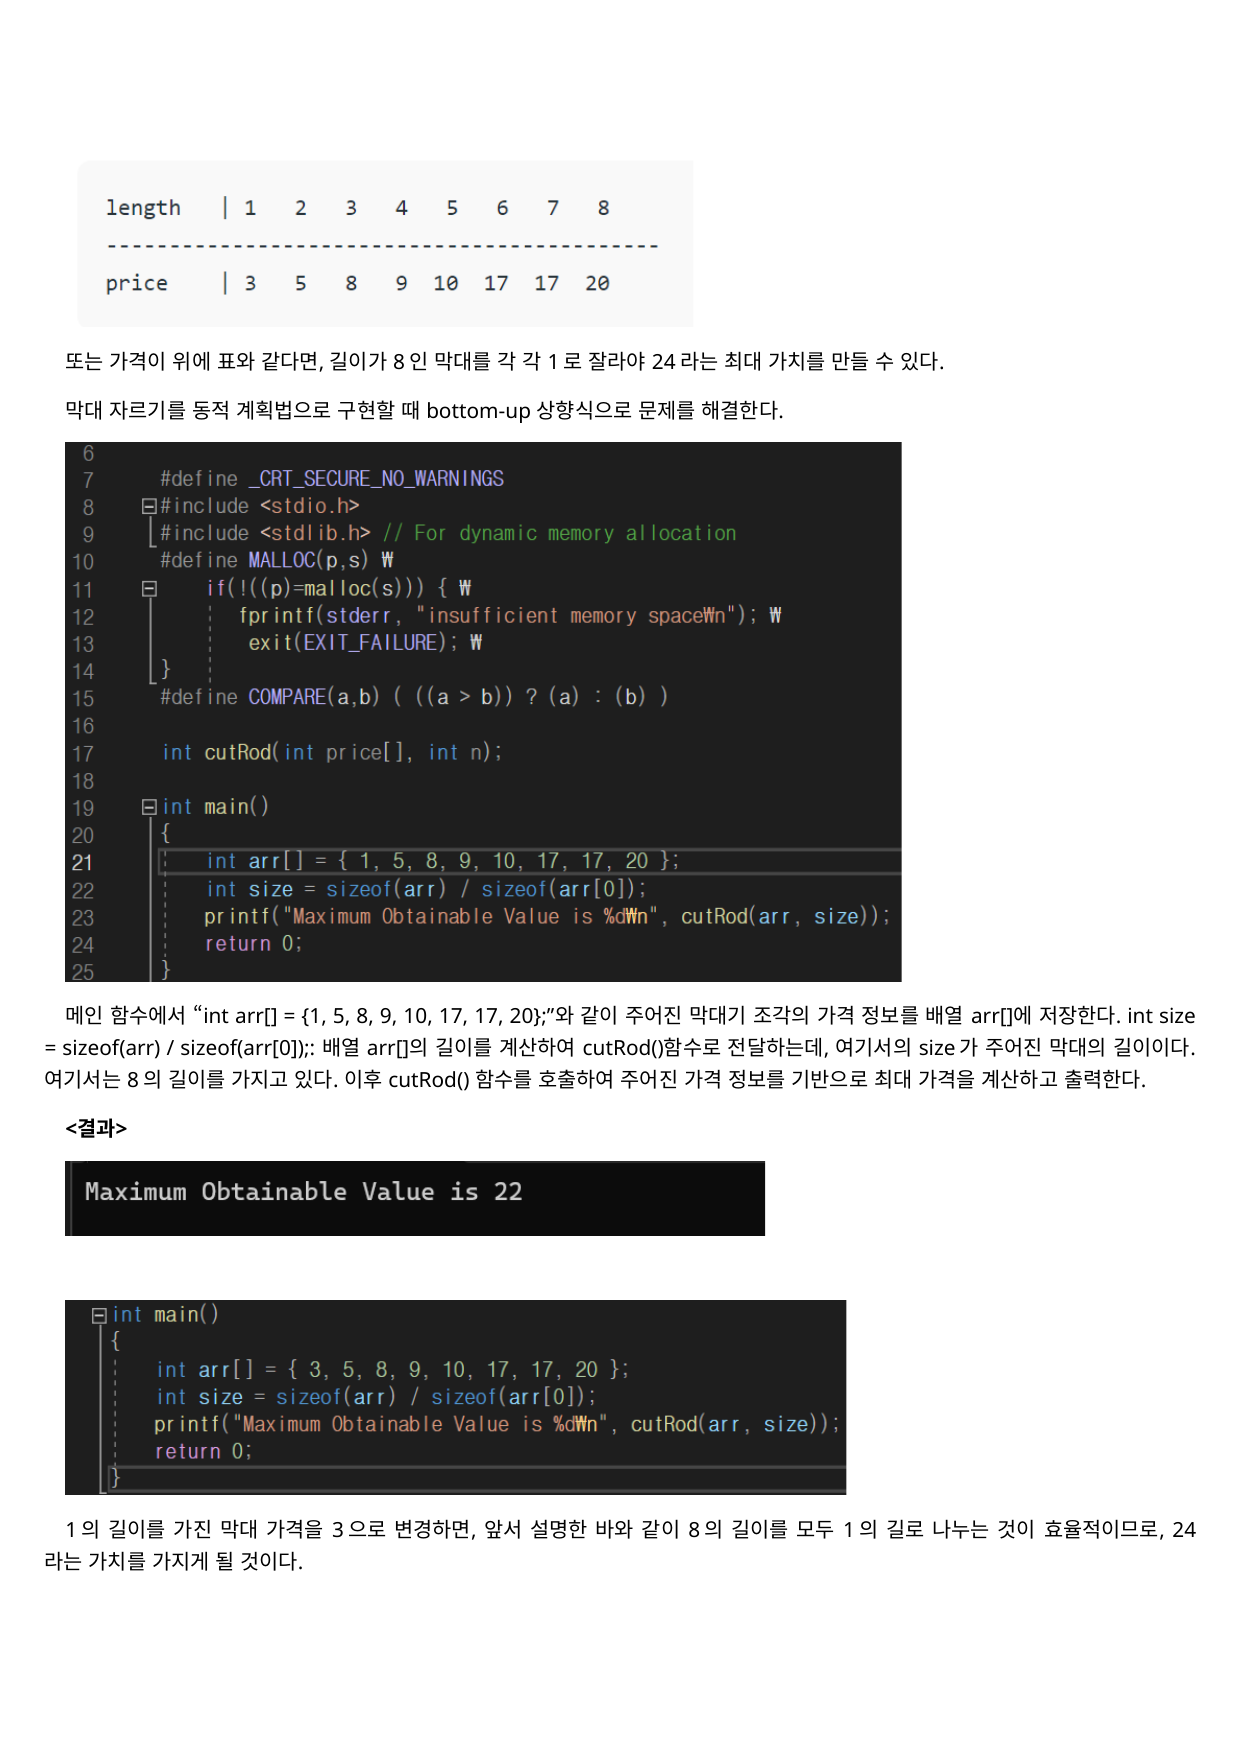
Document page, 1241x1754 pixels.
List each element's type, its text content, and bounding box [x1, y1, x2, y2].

picture [65, 147, 694, 327]
text 메인 함수에서 “int arr[] = {1, 5, 8, 9, 10, 17, 17, 20};”와 같이 주어진 막대기 조각의 가격 정보를 배열 arr[]에 저장한다. int size = sizeof(arr) / sizeof(arr[0]);: 배열 arr[]의 길이를 계산하여 cutRod()함수로 전달하는데, 여기서의 size가 주어진 막대의 길이이다. 여기서는 8의 길이를 가지고 있다. 이후 cutRod() 함수를 호출하여 주어진 가격 정보를 기반으로 최대 가격을 계산하고 출력한다. [44, 999, 1196, 1094]
text 1의 길이를 가진 막대 가격을 3으로 변경하면, 앞서 설명한 바와 같이 8의 길이를 모두 1의 길로 나누는 것이 효율적이므로, 24라는 가치를 가지게 될 것이다. [44, 1513, 1196, 1576]
picture [65, 1161, 766, 1236]
picture [65, 442, 902, 982]
picture [65, 1300, 847, 1495]
text 또는 가격이 위에 표와 같다면, 길이가 8인 막대를 각 각 1로 잘라야 24라는 최대 가치를 만들 수 있다. [44, 345, 1196, 376]
text <결과> [44, 1112, 1196, 1143]
text 막대 자르기를 동적 계획법으로 구현할 때 bottom-up 상향식으로 문제를 해결한다. [44, 394, 1196, 424]
